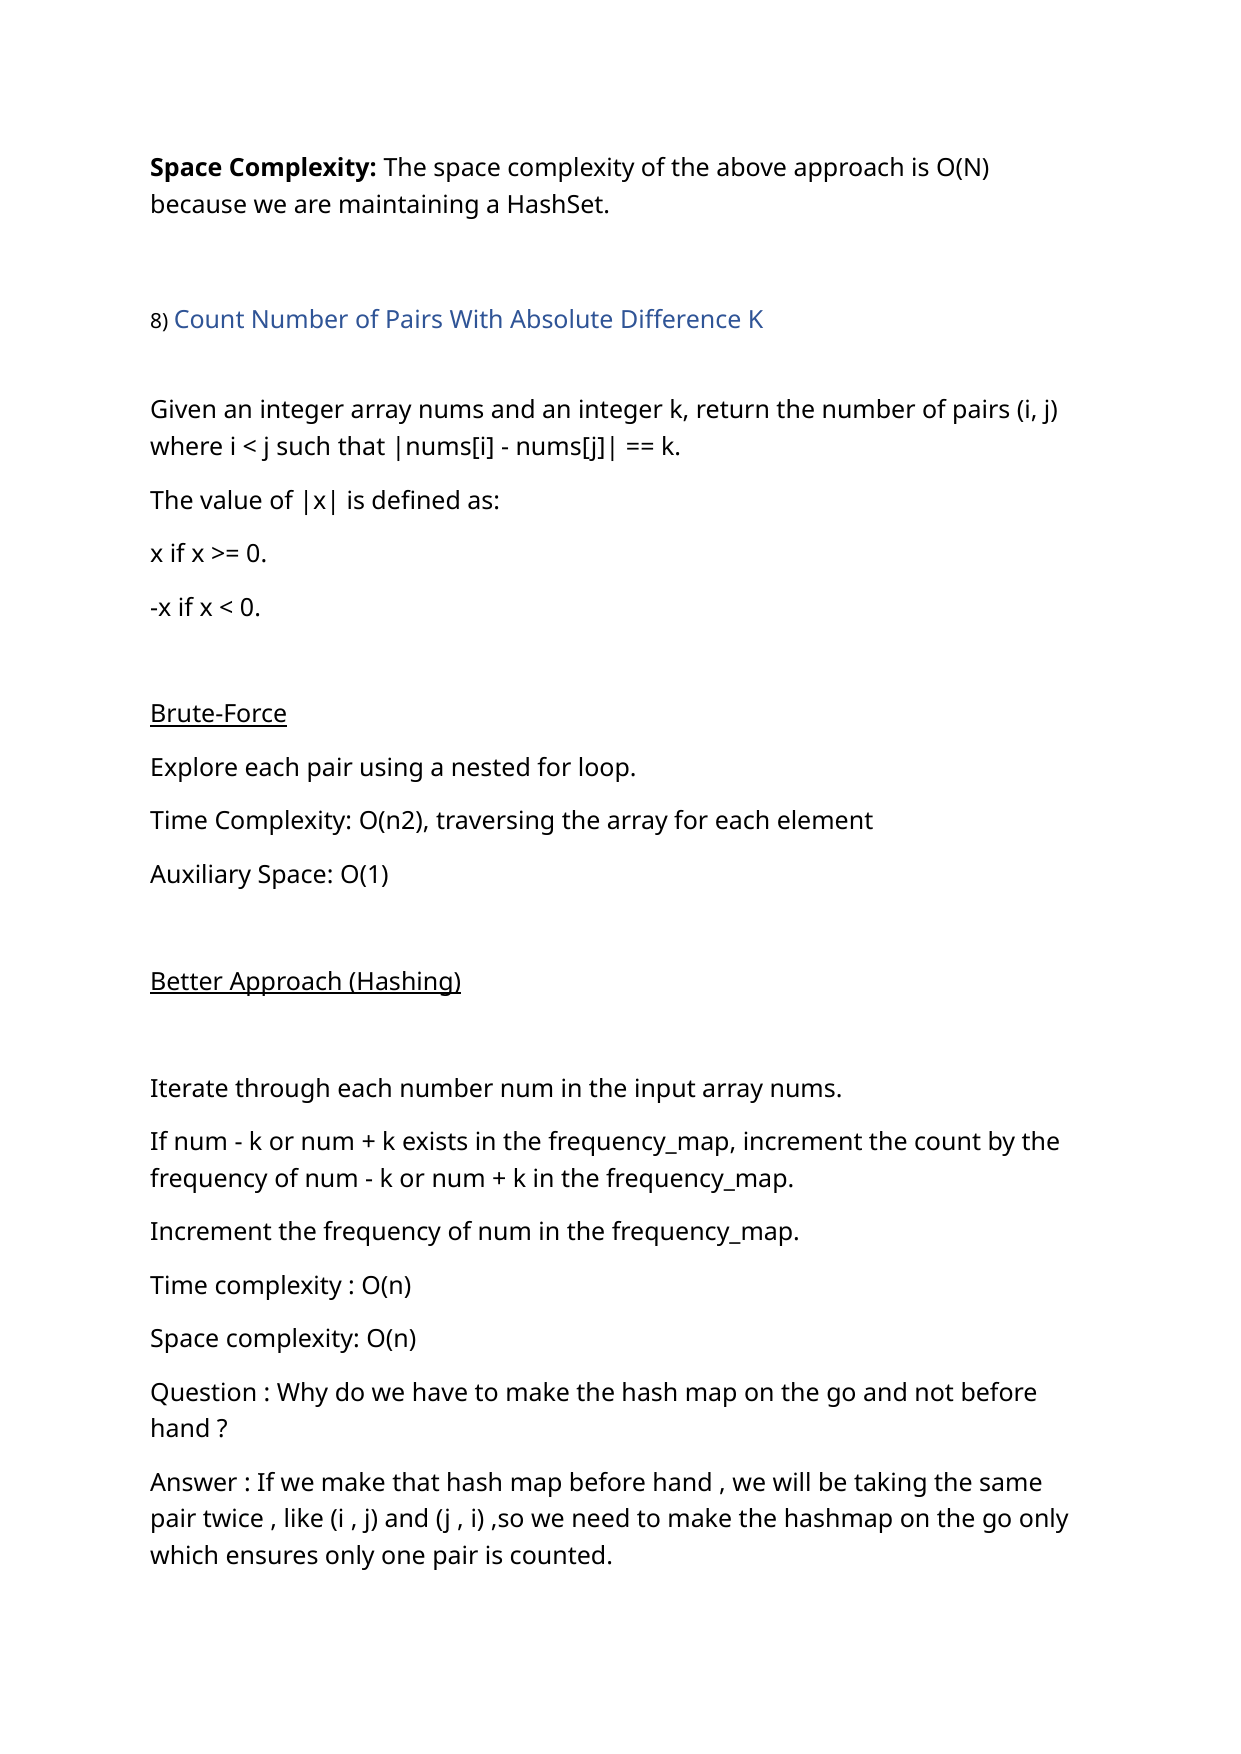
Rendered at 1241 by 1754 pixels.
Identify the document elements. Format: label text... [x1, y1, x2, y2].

text If num - k or num + k exists in the frequency_map, increment the count by the frequency of num - k or num + k in the frequency_map. [150, 1124, 1090, 1194]
text Auxiliary Space: O(1) [150, 856, 1090, 891]
text Time Complexity: O(n2), traversing the array for each element [150, 803, 1090, 837]
text Explore each pair using a nested for loop. [150, 749, 1090, 784]
text Time complexity : O(n) [150, 1267, 1090, 1301]
text Better Approach (Hashing) [150, 963, 1090, 997]
subtitle Count Number of Pairs With Absolute Difference K [150, 302, 1090, 336]
text -x if x < 0. [150, 589, 1090, 623]
text Iterate through each number num in the input array nums. [150, 1070, 1090, 1104]
text The value of |x| is defined as: [150, 482, 1090, 516]
text Question : Why do we have to make the hash map on the go and not before hand ? [150, 1374, 1090, 1445]
text Space Complexity: The space complexity of the above approach is O(N) because we are maintaining a HashSet. [150, 150, 1090, 221]
text Given an integer array nums and an integer k, return the number of pairs (i, j) where i < j such that |nums[i] - nums[j]| == k. [150, 392, 1090, 463]
text x if x >= 0. [150, 536, 1090, 570]
text Brute-Force [150, 696, 1090, 730]
text Space complexity: O(n) [150, 1321, 1090, 1355]
text Increment the frequency of num in the frequency_map. [150, 1214, 1090, 1248]
